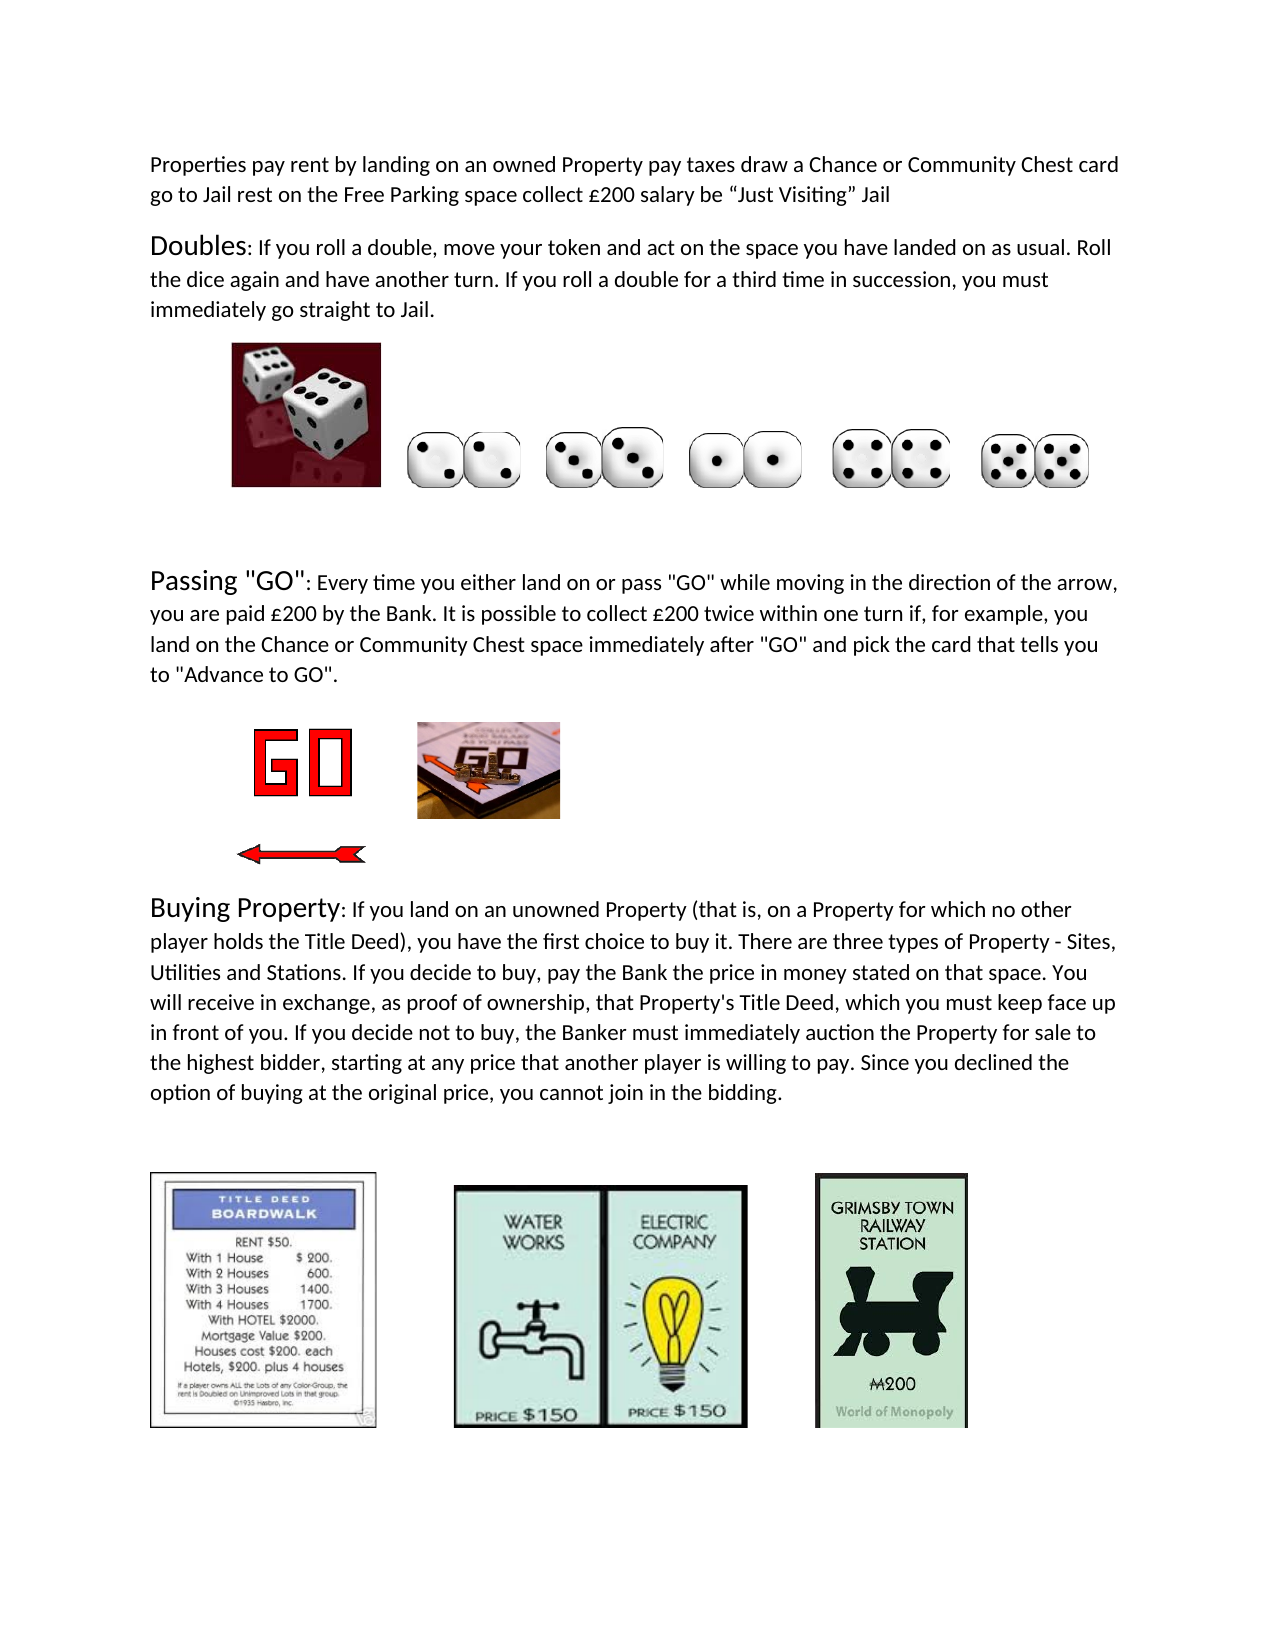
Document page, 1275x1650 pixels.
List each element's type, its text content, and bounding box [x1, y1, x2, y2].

picture [815, 1173, 968, 1428]
picture [981, 434, 1089, 488]
picture [546, 427, 664, 488]
picture [453, 1185, 748, 1428]
text Buying Property: If you land on an unowned Property (that is, on a Property for which no other player holds the Title Deed), you have the first choice to buy it. There are three types of Property - Sites, Utilities and Stations. If you decide to buy, pay the Bank the price in money stated on that space. You will receive in exchange, as proof of ownership, that Property's Title Deed, which you must keep face up in front of you. If you decide not to buy, the Banker must immediately auction the Property for sale to the highest bidder, starting at any price that another player is willing to pay. Since you declined the option of buying at the original price, you cannot join in the bidding. [150, 889, 1125, 1106]
picture [689, 431, 802, 488]
picture [230, 342, 382, 488]
picture [150, 1172, 377, 1428]
picture [407, 432, 520, 488]
text Passing "GO": Every time you either land on or pass "GO" while moving in the direction of the arrow, you are paid £200 by the Bank. It is possible to collect £200 twice within one turn if, for example, you land on the Chance or Community Chest space immediately after "GO" and pick the card that tells you to "Advance to GO". [150, 562, 1125, 688]
picture [417, 722, 561, 819]
picture [243, 706, 361, 819]
picture [232, 837, 377, 871]
picture [832, 429, 950, 488]
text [150, 150, 1125, 208]
text Doubles: If you roll a double, move your token and act on the space you have landed on as usual. Roll the dice again and have another turn. If you roll a double for a third time in succession, you must immediately go straight to Jail. [150, 227, 1125, 323]
